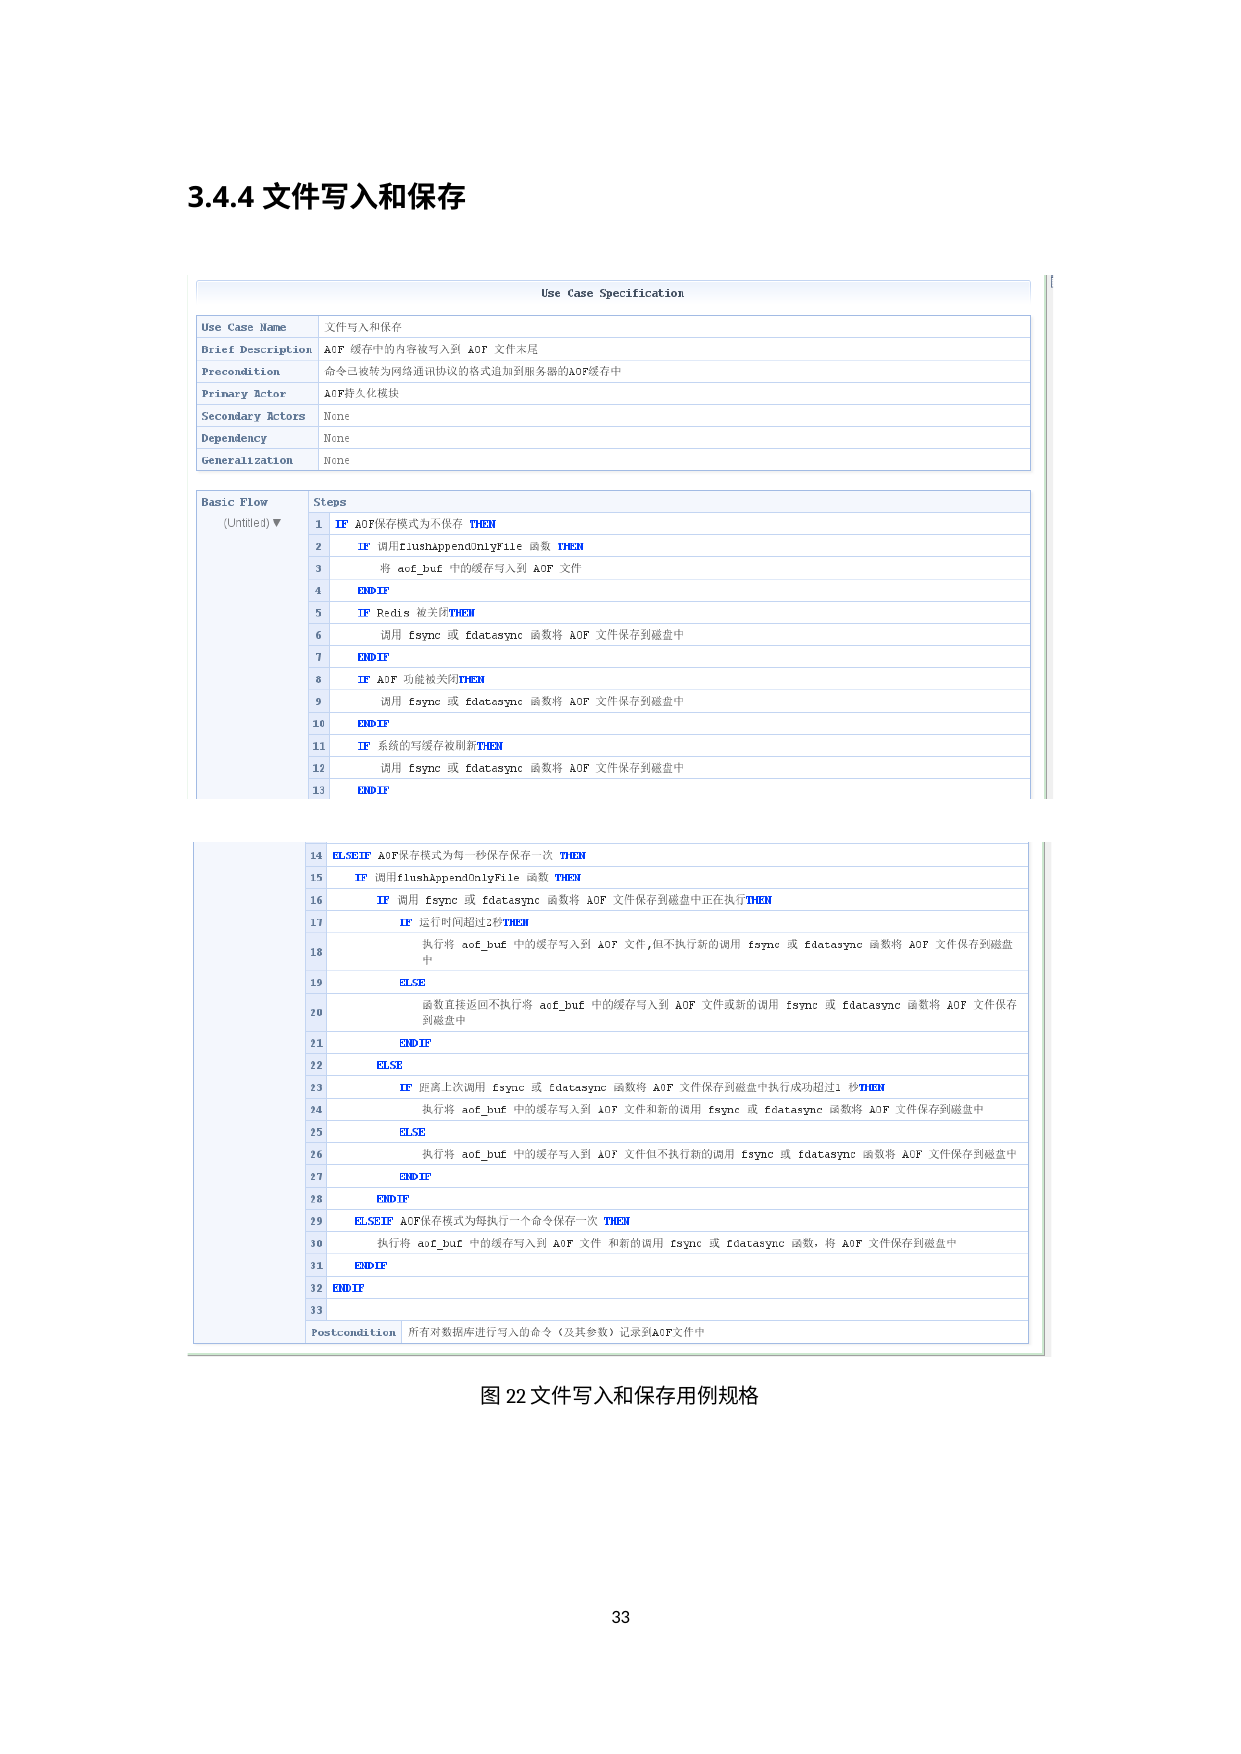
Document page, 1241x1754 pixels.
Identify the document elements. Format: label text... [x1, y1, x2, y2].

text 图 22 文件写入和保存用例规格 [187, 1378, 1053, 1411]
picture [187, 275, 1054, 799]
picture [187, 842, 1052, 1357]
subtitle 3.4.4 文件写入和保存 [187, 162, 1053, 227]
